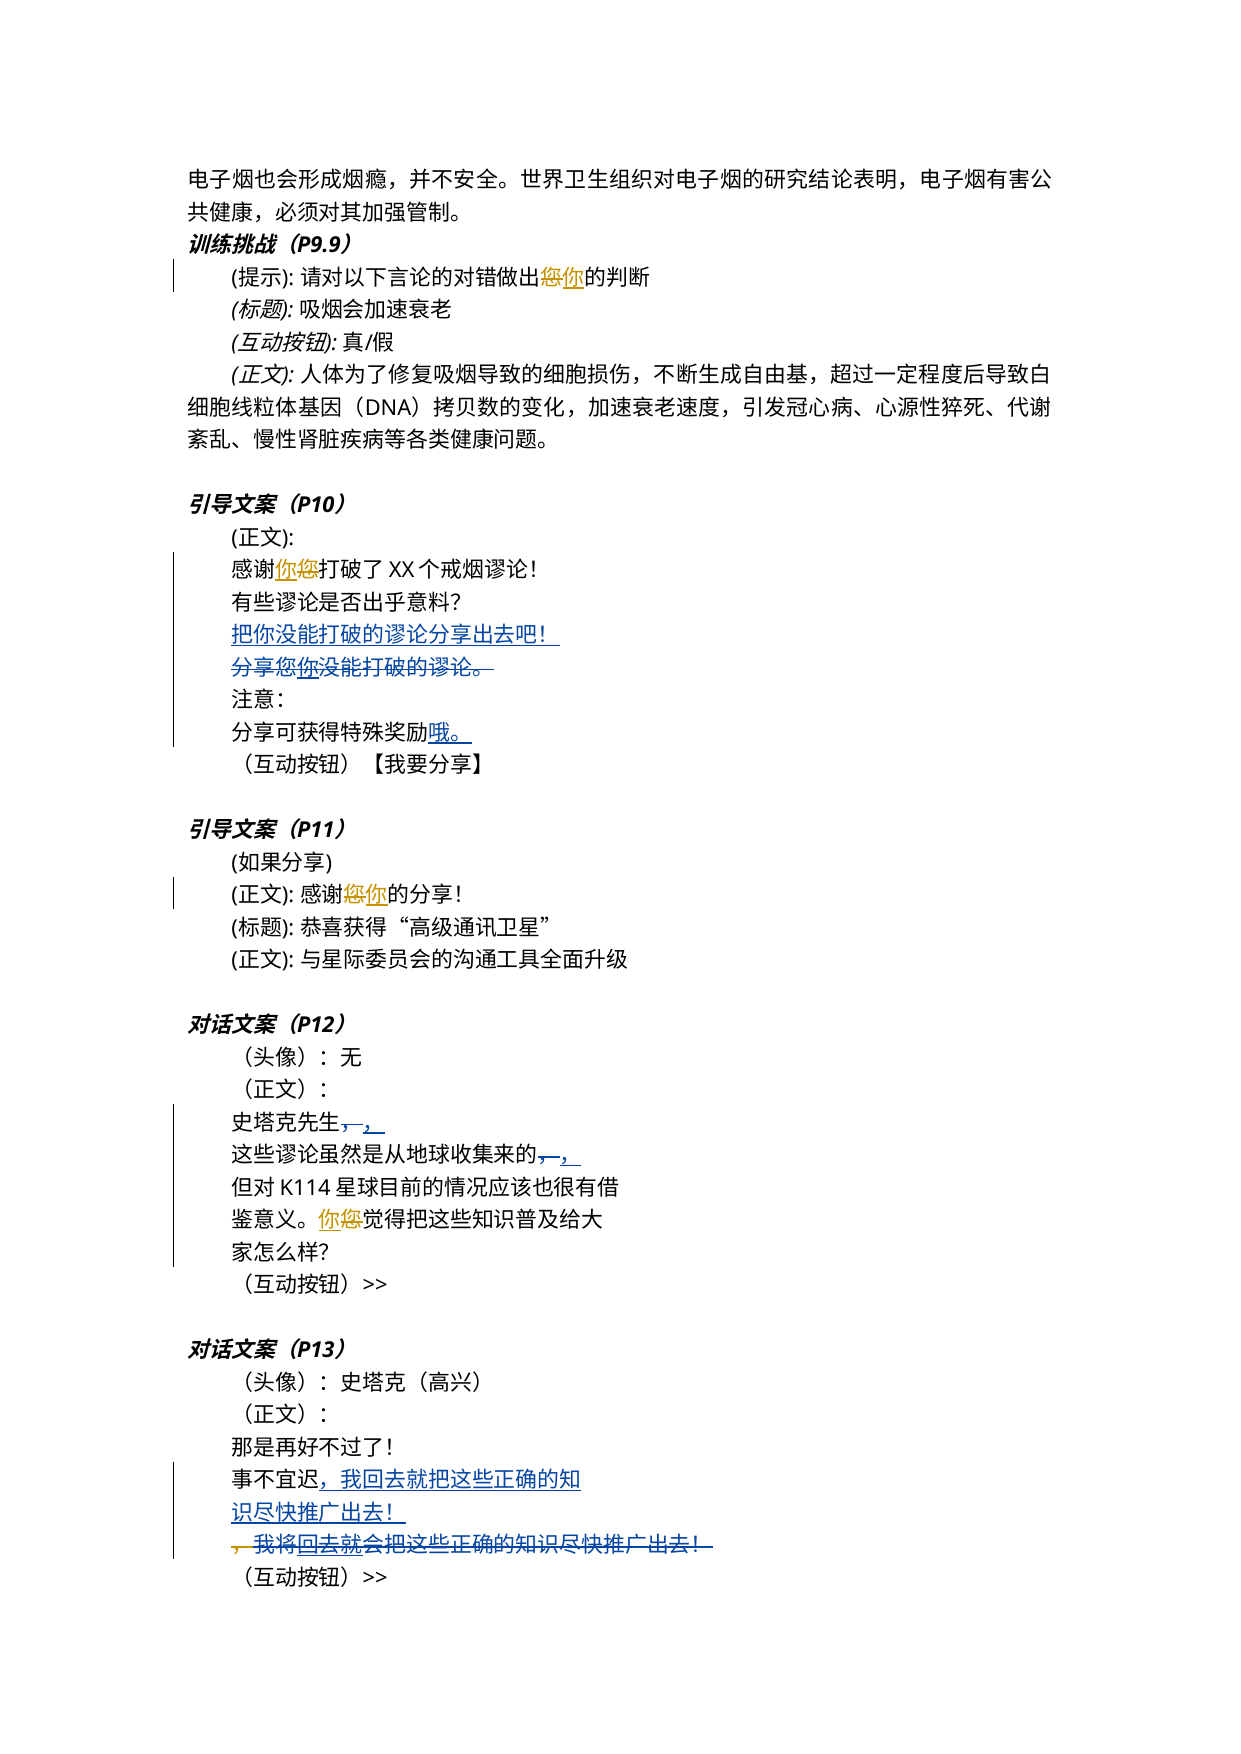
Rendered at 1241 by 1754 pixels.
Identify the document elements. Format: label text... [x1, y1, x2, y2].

text (提示): 请对以下言论的对错做出的判断 [187, 259, 1053, 292]
text 训练挑战（P9.9） [187, 227, 1053, 259]
text 这些谬论虽然是从地球收集来的 [187, 1137, 1053, 1169]
text 分享可获得特殊奖励 [187, 714, 1053, 747]
text 那是再好不过了！ [187, 1429, 1053, 1462]
text (标题): 恭喜获得“高级通讯卫星” [187, 909, 1053, 942]
text (标题): 吸烟会加速衰老 [187, 292, 1053, 324]
text (正文): 感谢的分享！ [187, 877, 1053, 909]
text (正文): 与星际委员会的沟通工具全面升级 [187, 942, 1053, 974]
text 引导文案（P10） [187, 487, 1053, 519]
text 感谢打破了XX个戒烟谬论！ [187, 552, 1053, 584]
text (如果分享) [187, 844, 1053, 877]
text 但对K114星球目前的情况应该也很有借 [187, 1169, 1053, 1202]
text (正文): 人体为了修复吸烟导致的细胞损伤，不断生成自由基，超过一定程度后导致白细胞线粒体基因（DNA）拷贝数的变化，加速衰老速度，引发冠心病、心源性猝死、代谢紊乱、慢性肾脏疾病等各类健康问题。 [187, 357, 1053, 454]
text （头像）：史塔克（高兴） [187, 1364, 1053, 1397]
text 鉴意义。觉得把这些知识普及给大 [187, 1202, 1053, 1234]
text 史塔克先生 [187, 1104, 1053, 1137]
text （互动按钮）>> [187, 1559, 1053, 1592]
text 家怎么样？ [187, 1234, 1053, 1267]
text (互动按钮): 真/假 [187, 324, 1053, 357]
text 对话文案（P12） [187, 1007, 1053, 1039]
text （互动按钮）>> [187, 1267, 1053, 1299]
text （头像）：无 [187, 1039, 1053, 1072]
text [187, 162, 1053, 227]
text 对话文案（P13） [187, 1332, 1053, 1364]
text 有些谬论是否出乎意料？ [187, 584, 1053, 617]
text (正文): [187, 519, 1053, 552]
text 引导文案（P11） [187, 812, 1053, 844]
text （正文）： [187, 1397, 1053, 1429]
text 事不宜迟 [187, 1462, 1053, 1494]
text （正文）： [187, 1072, 1053, 1104]
text 注意： [187, 682, 1053, 714]
text （互动按钮）【我要分享】 [187, 747, 1053, 779]
